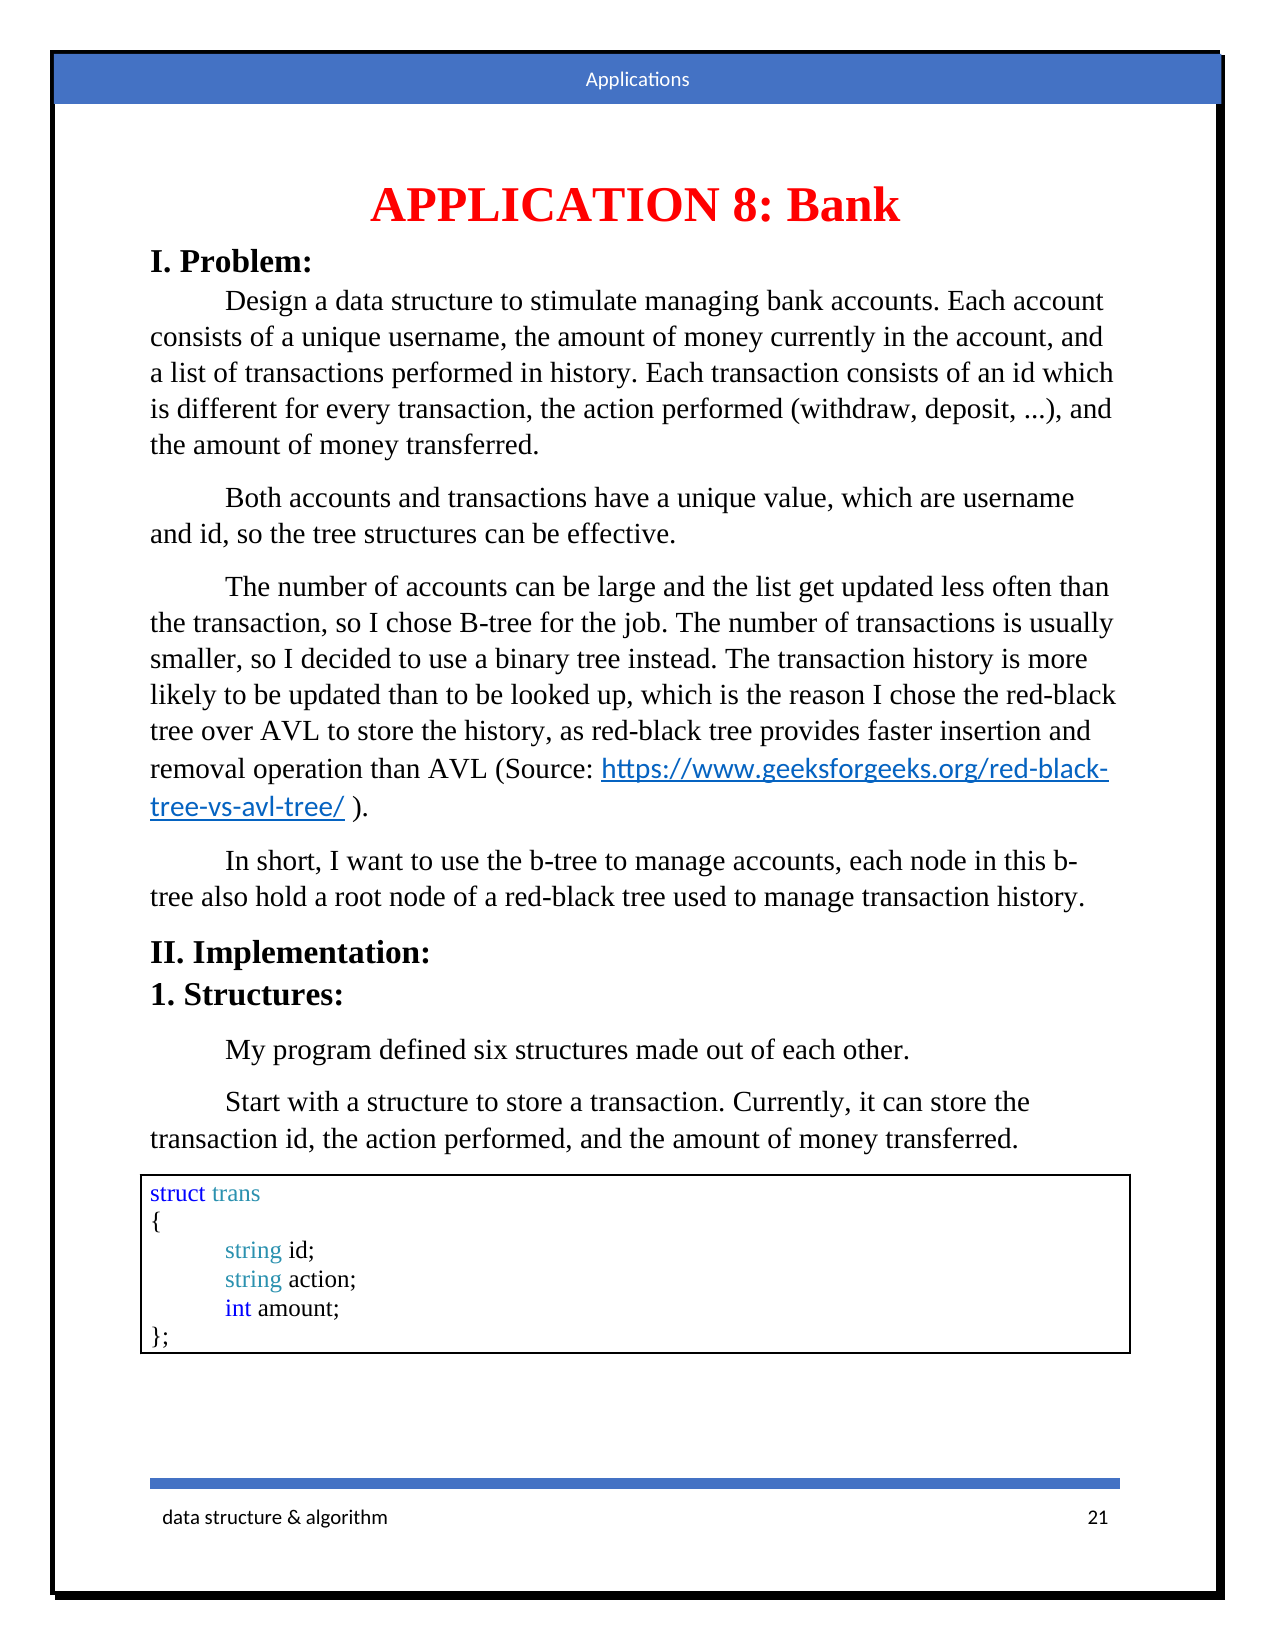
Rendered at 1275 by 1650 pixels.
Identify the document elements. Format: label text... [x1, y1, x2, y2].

subtitle APPLICATION 8: Bank [150, 175, 1120, 232]
subtitle II. Implementation: [150, 932, 1120, 971]
text Both accounts and transactions have a unique value, which are username and id, so the tree structures can be effective. [150, 480, 1120, 550]
subtitle I. Problem: [150, 241, 1120, 279]
text string id; [150, 1235, 1120, 1264]
text Design a data structure to stimulate managing bank accounts. Each account consists of a unique username, the amount of money currently in the account, and a list of transactions performed in history. Each transaction consists of an id which is different for every transaction, the action performed (withdraw, deposit, ...), and the amount of money transferred. [150, 283, 1120, 461]
text Start with a structure to store a transaction. Currently, it can store the transaction id, the action performed, and the amount of money transferred. [150, 1084, 1120, 1154]
text 1. Structures: [150, 974, 1120, 1012]
text struct trans [142, 1176, 1129, 1206]
text string action; [150, 1264, 1120, 1293]
text The number of accounts can be large and the list get updated less often than the transaction, so I chose B-tree for the job. The number of transactions is usually smaller, so I decided to use a binary tree instead. The transaction history is more likely to be updated than to be looked up, which is the reason I chose the red-black tree over AVL to store the history, as red-black tree provides faster insertion and removal operation than AVL (Source: https://www.geeksforgeeks.org/red-black-tree-vs-avl-tree/ ). [150, 569, 1120, 824]
text }; [142, 1317, 1129, 1352]
text int amount; [150, 1293, 1120, 1317]
text My program defined six structures made out of each other. [150, 1032, 1120, 1065]
text { [150, 1206, 1120, 1235]
text In short, I want to use the b-tree to manage accounts, each node in this b-tree also hold a root node of a red-black tree used to manage transaction history. [150, 843, 1120, 913]
